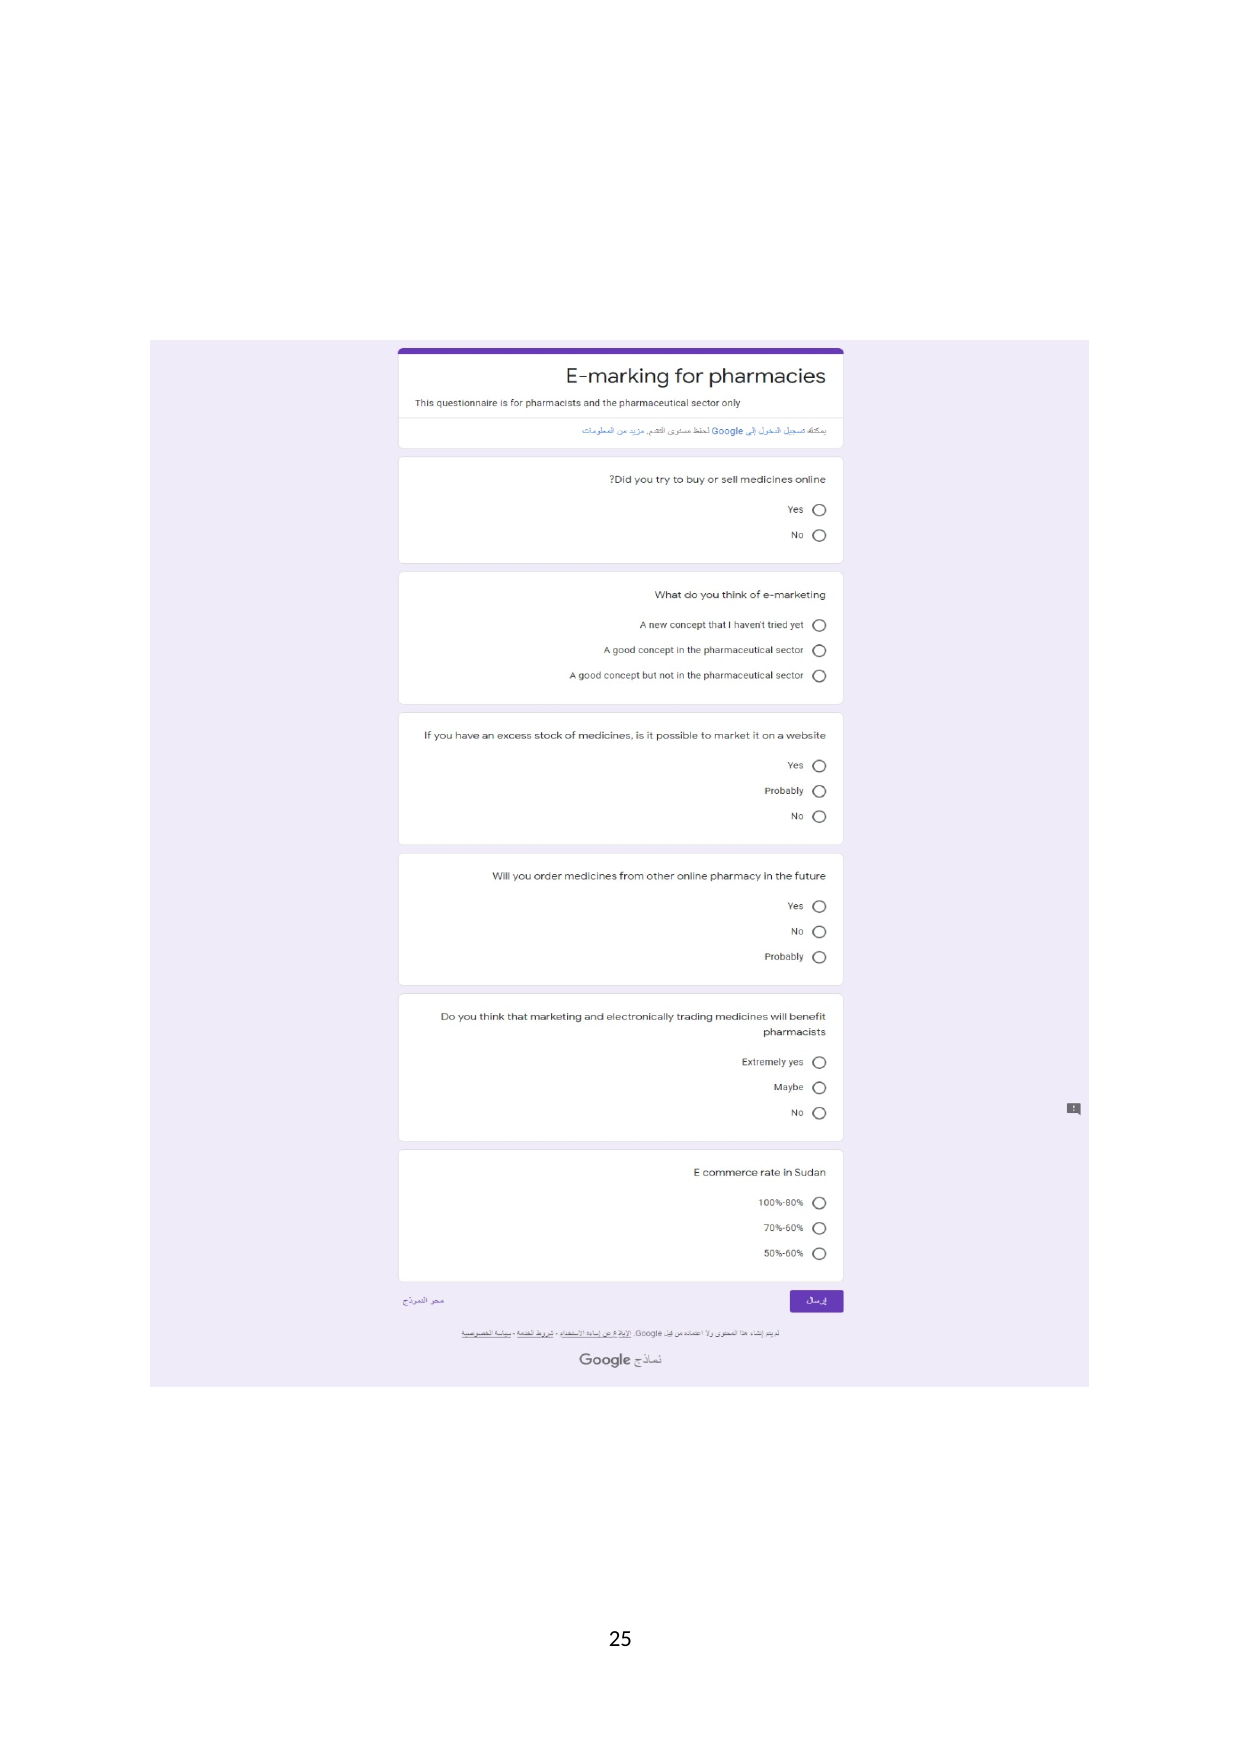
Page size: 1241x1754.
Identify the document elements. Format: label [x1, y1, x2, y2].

picture [150, 340, 1089, 1387]
